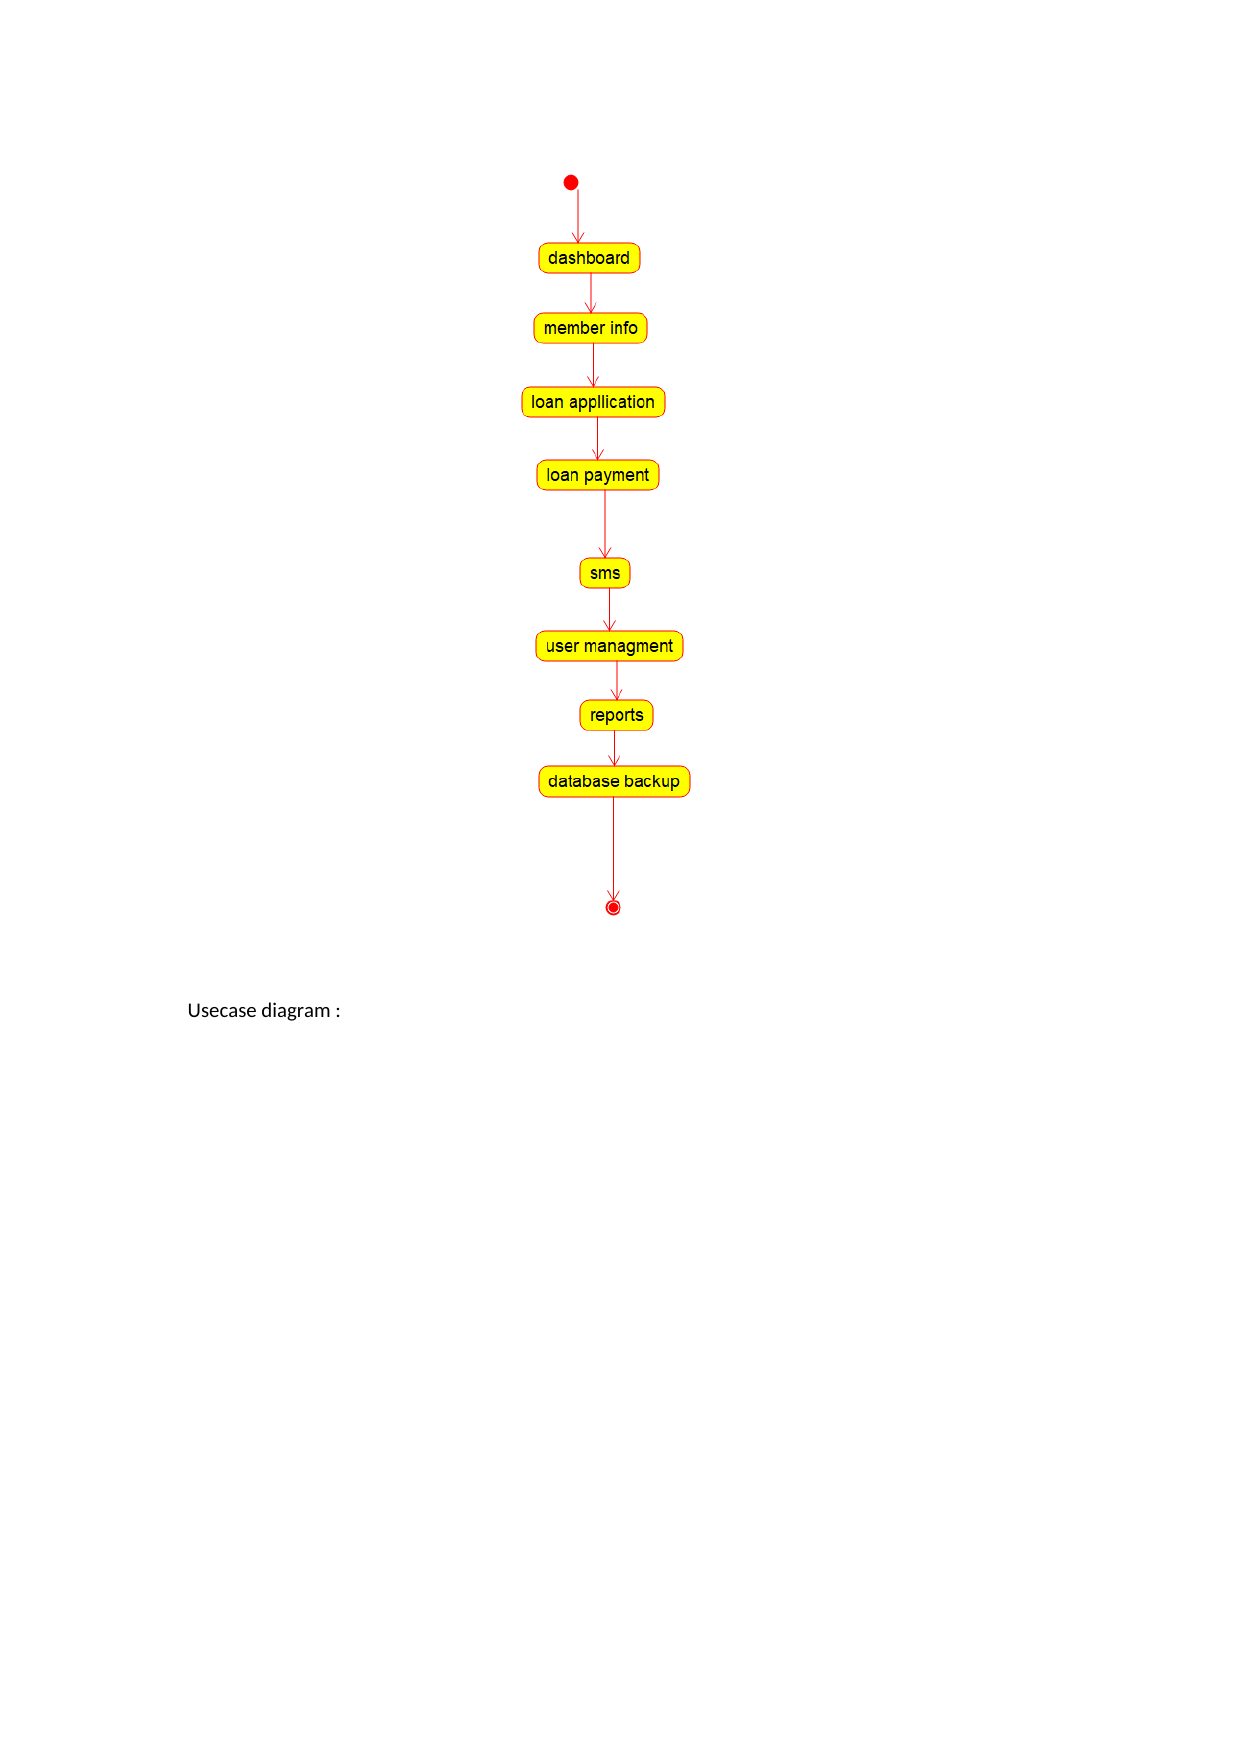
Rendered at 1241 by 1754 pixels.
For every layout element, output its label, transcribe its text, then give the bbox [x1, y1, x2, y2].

picture [187, 150, 1052, 997]
text Usecase diagram : [187, 997, 1053, 1022]
